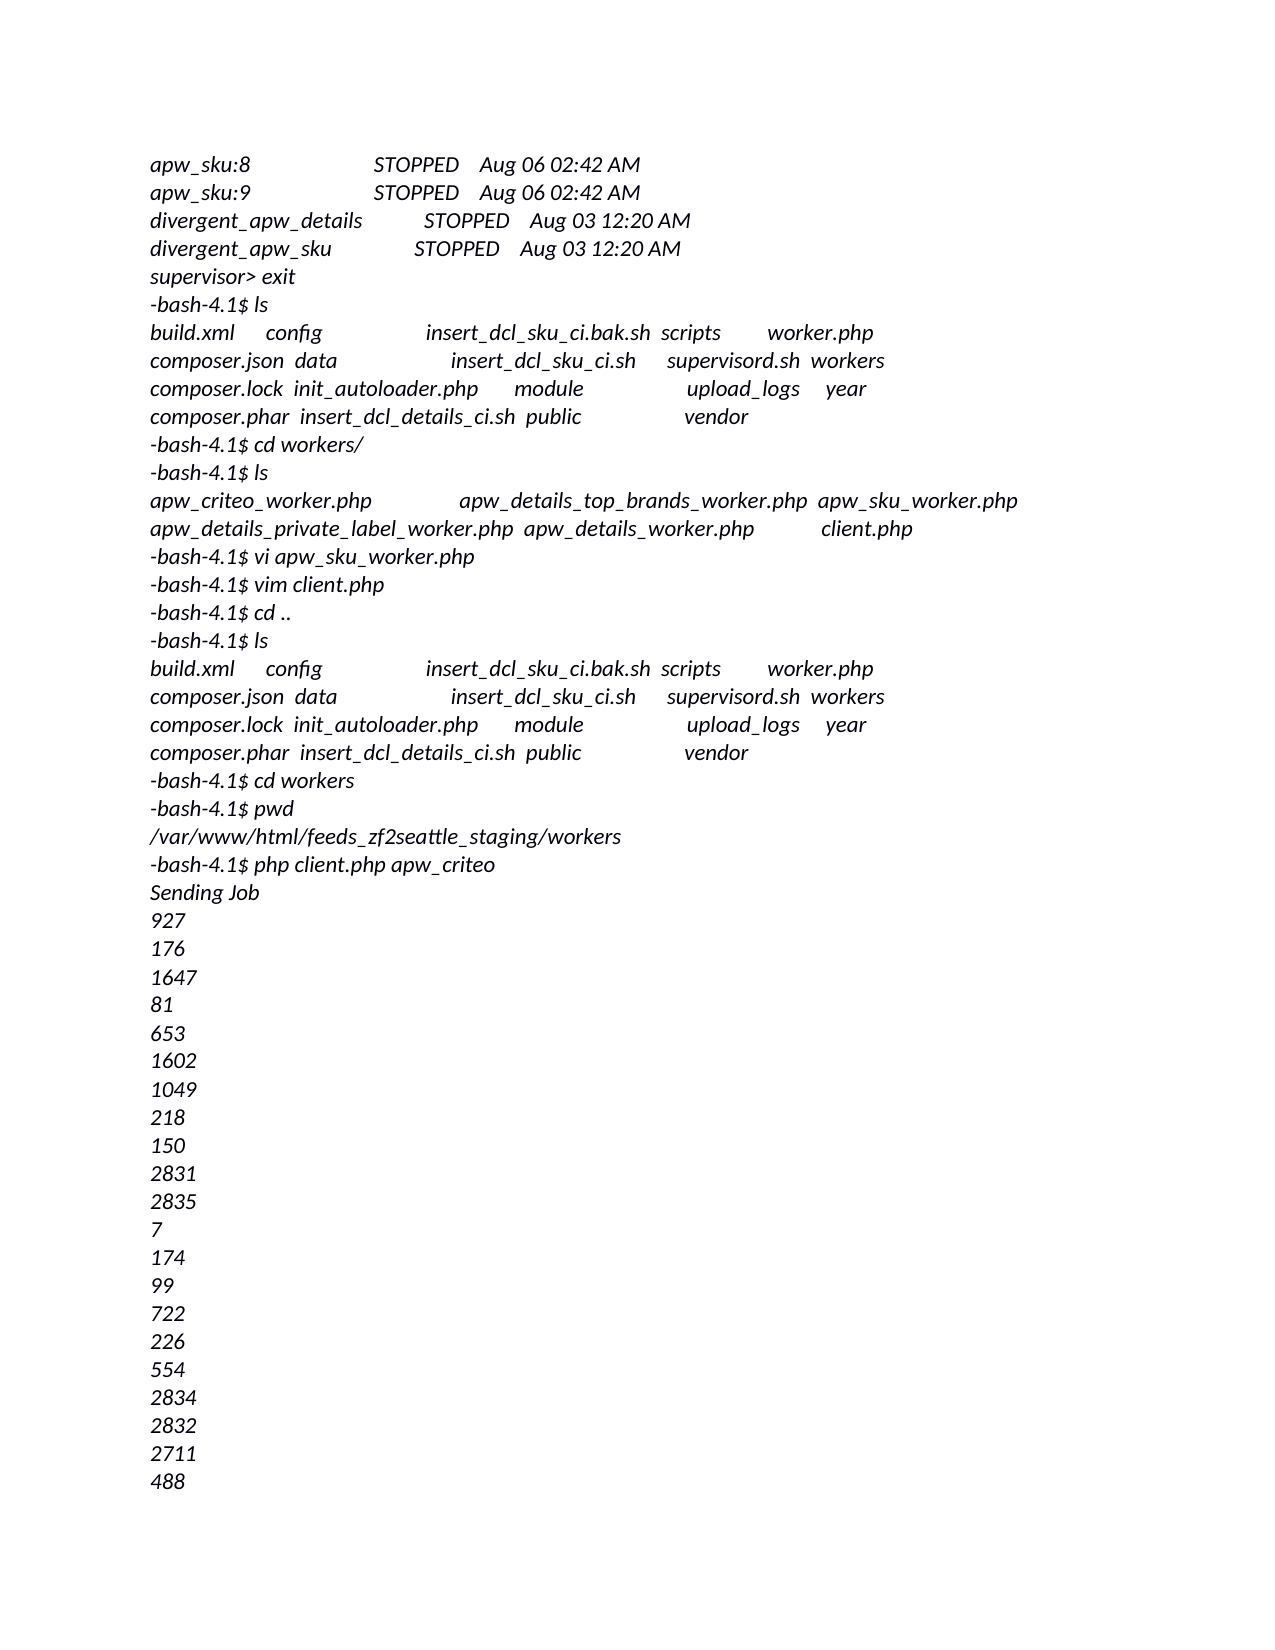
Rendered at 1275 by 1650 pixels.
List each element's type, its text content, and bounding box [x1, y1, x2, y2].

text 226 [150, 1327, 1125, 1355]
text 554 [150, 1355, 1125, 1383]
text composer.phar insert_dcl_details_ci.sh public vendor [150, 738, 1125, 766]
text 722 [150, 1299, 1125, 1327]
text -bash-4.1$ ls [150, 626, 1125, 654]
text 1049 [150, 1075, 1125, 1103]
text 176 [150, 934, 1125, 963]
text supervisor> exit [150, 262, 1125, 290]
text -bash-4.1$ cd workers [150, 766, 1125, 794]
text -bash-4.1$ php client.php apw_criteo [150, 851, 1125, 878]
text composer.phar insert_dcl_details_ci.sh public vendor [150, 402, 1125, 430]
text composer.json data insert_dcl_sku_ci.sh supervisord.sh workers [150, 346, 1125, 374]
text 2835 [150, 1187, 1125, 1215]
text apw_details_private_label_worker.php apw_details_worker.php client.php [150, 514, 1125, 542]
text build.xml config insert_dcl_sku_ci.bak.sh scripts worker.php [150, 654, 1125, 682]
text apw_criteo_worker.php apw_details_top_brands_worker.php apw_sku_worker.php [150, 486, 1125, 514]
text -bash-4.1$ cd workers/ [150, 430, 1125, 458]
text 927 [150, 907, 1125, 934]
text -bash-4.1$ ls [150, 458, 1125, 486]
text 174 [150, 1243, 1125, 1271]
text apw_sku:8 STOPPED Aug 06 02:42 AM [150, 150, 1125, 178]
text Sending Job [150, 878, 1125, 907]
text 81 [150, 991, 1125, 1019]
text -bash-4.1$ vim client.php [150, 570, 1125, 598]
text -bash-4.1$ cd .. [150, 598, 1125, 626]
text composer.lock init_autoloader.php module upload_logs year [150, 710, 1125, 738]
text 2711 [150, 1439, 1125, 1467]
text 1602 [150, 1047, 1125, 1075]
text 7 [150, 1215, 1125, 1243]
text divergent_apw_sku STOPPED Aug 03 12:20 AM [150, 234, 1125, 262]
text 2832 [150, 1411, 1125, 1439]
text 653 [150, 1019, 1125, 1047]
text 150 [150, 1131, 1125, 1159]
text -bash-4.1$ pwd [150, 794, 1125, 822]
text 1647 [150, 963, 1125, 991]
text 218 [150, 1103, 1125, 1131]
text 2831 [150, 1159, 1125, 1187]
text /var/www/html/feeds_zf2seattle_staging/workers [150, 822, 1125, 851]
text -bash-4.1$ vi apw_sku_worker.php [150, 542, 1125, 570]
text 99 [150, 1271, 1125, 1299]
text 488 [150, 1467, 1125, 1495]
text build.xml config insert_dcl_sku_ci.bak.sh scripts worker.php [150, 318, 1125, 346]
text composer.json data insert_dcl_sku_ci.sh supervisord.sh workers [150, 682, 1125, 710]
text divergent_apw_details STOPPED Aug 03 12:20 AM [150, 206, 1125, 234]
text composer.lock init_autoloader.php module upload_logs year [150, 374, 1125, 402]
text 2834 [150, 1383, 1125, 1411]
text apw_sku:9 STOPPED Aug 06 02:42 AM [150, 178, 1125, 206]
text -bash-4.1$ ls [150, 290, 1125, 318]
